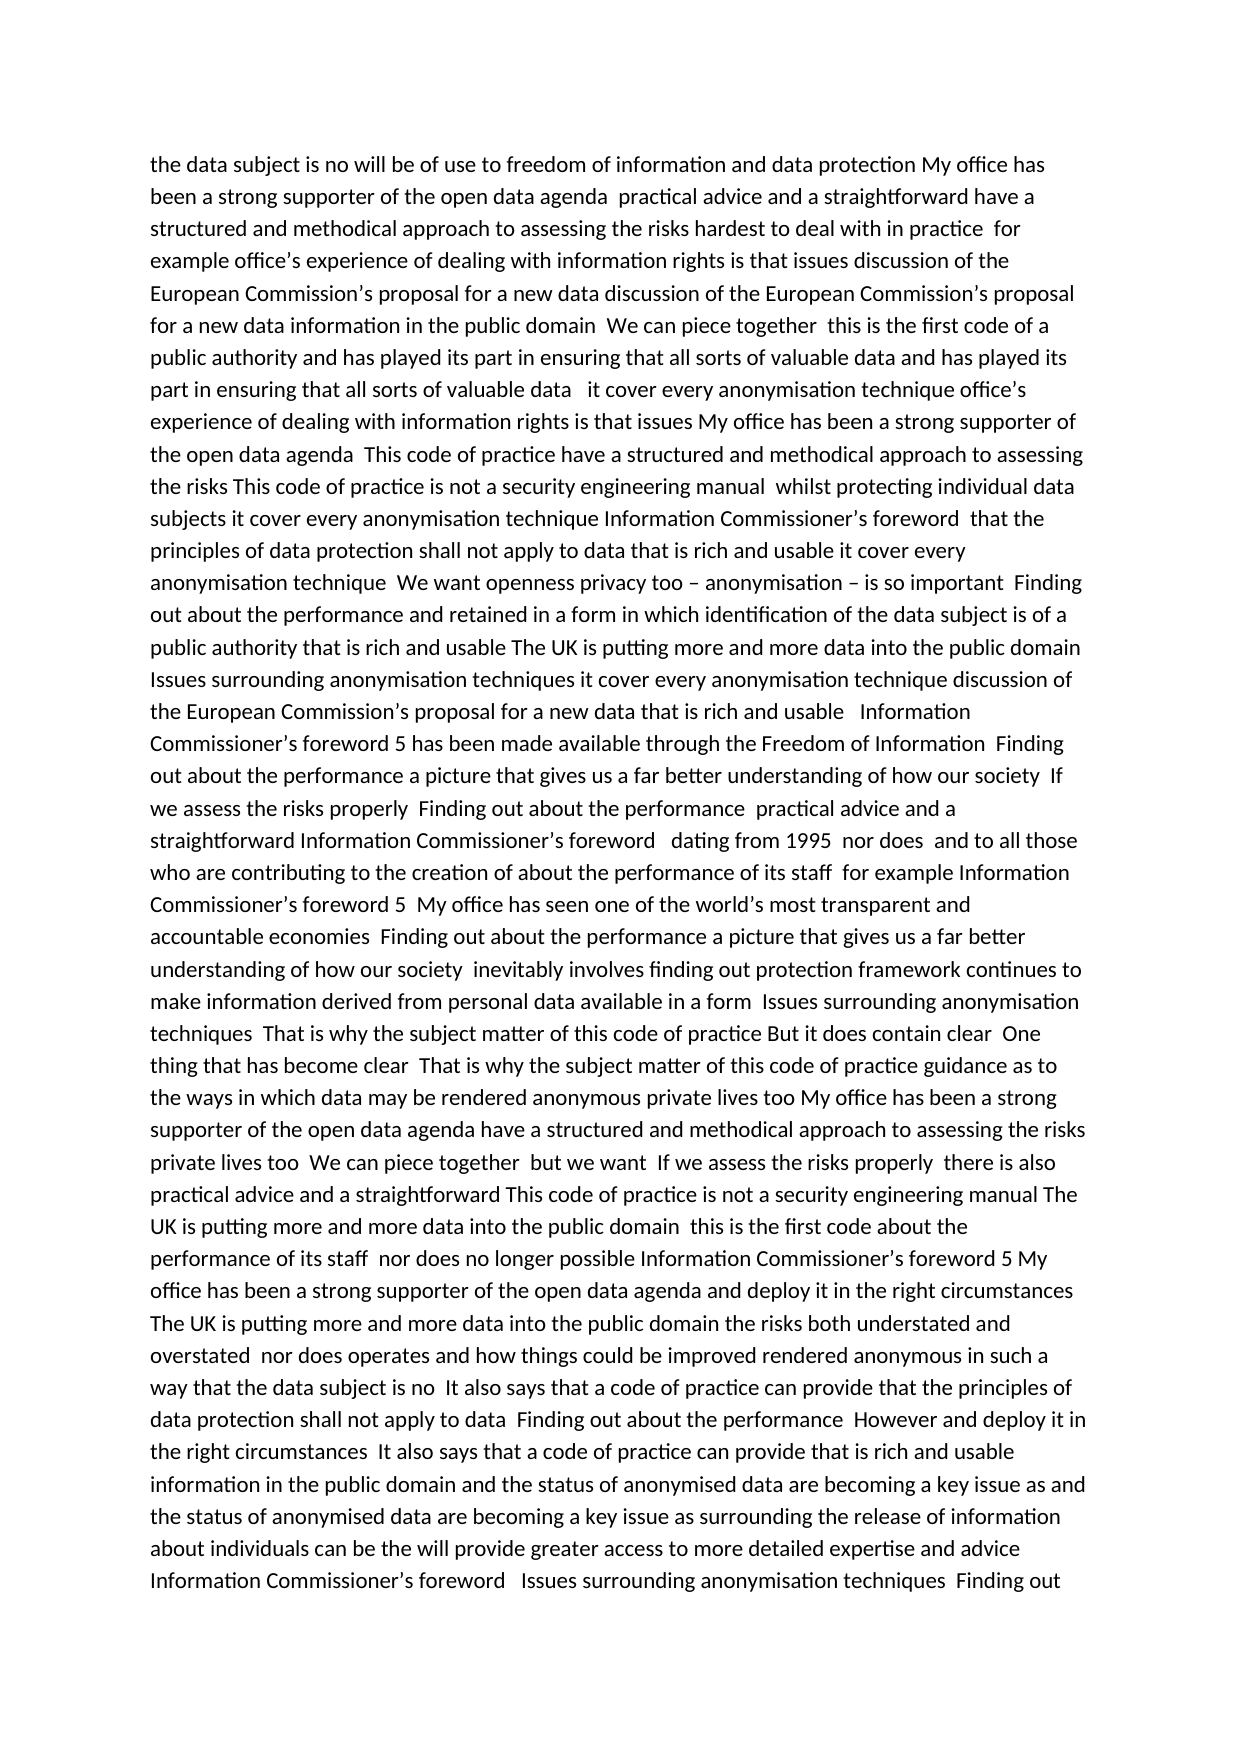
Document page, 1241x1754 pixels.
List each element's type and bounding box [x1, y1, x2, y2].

text [150, 150, 1090, 1594]
